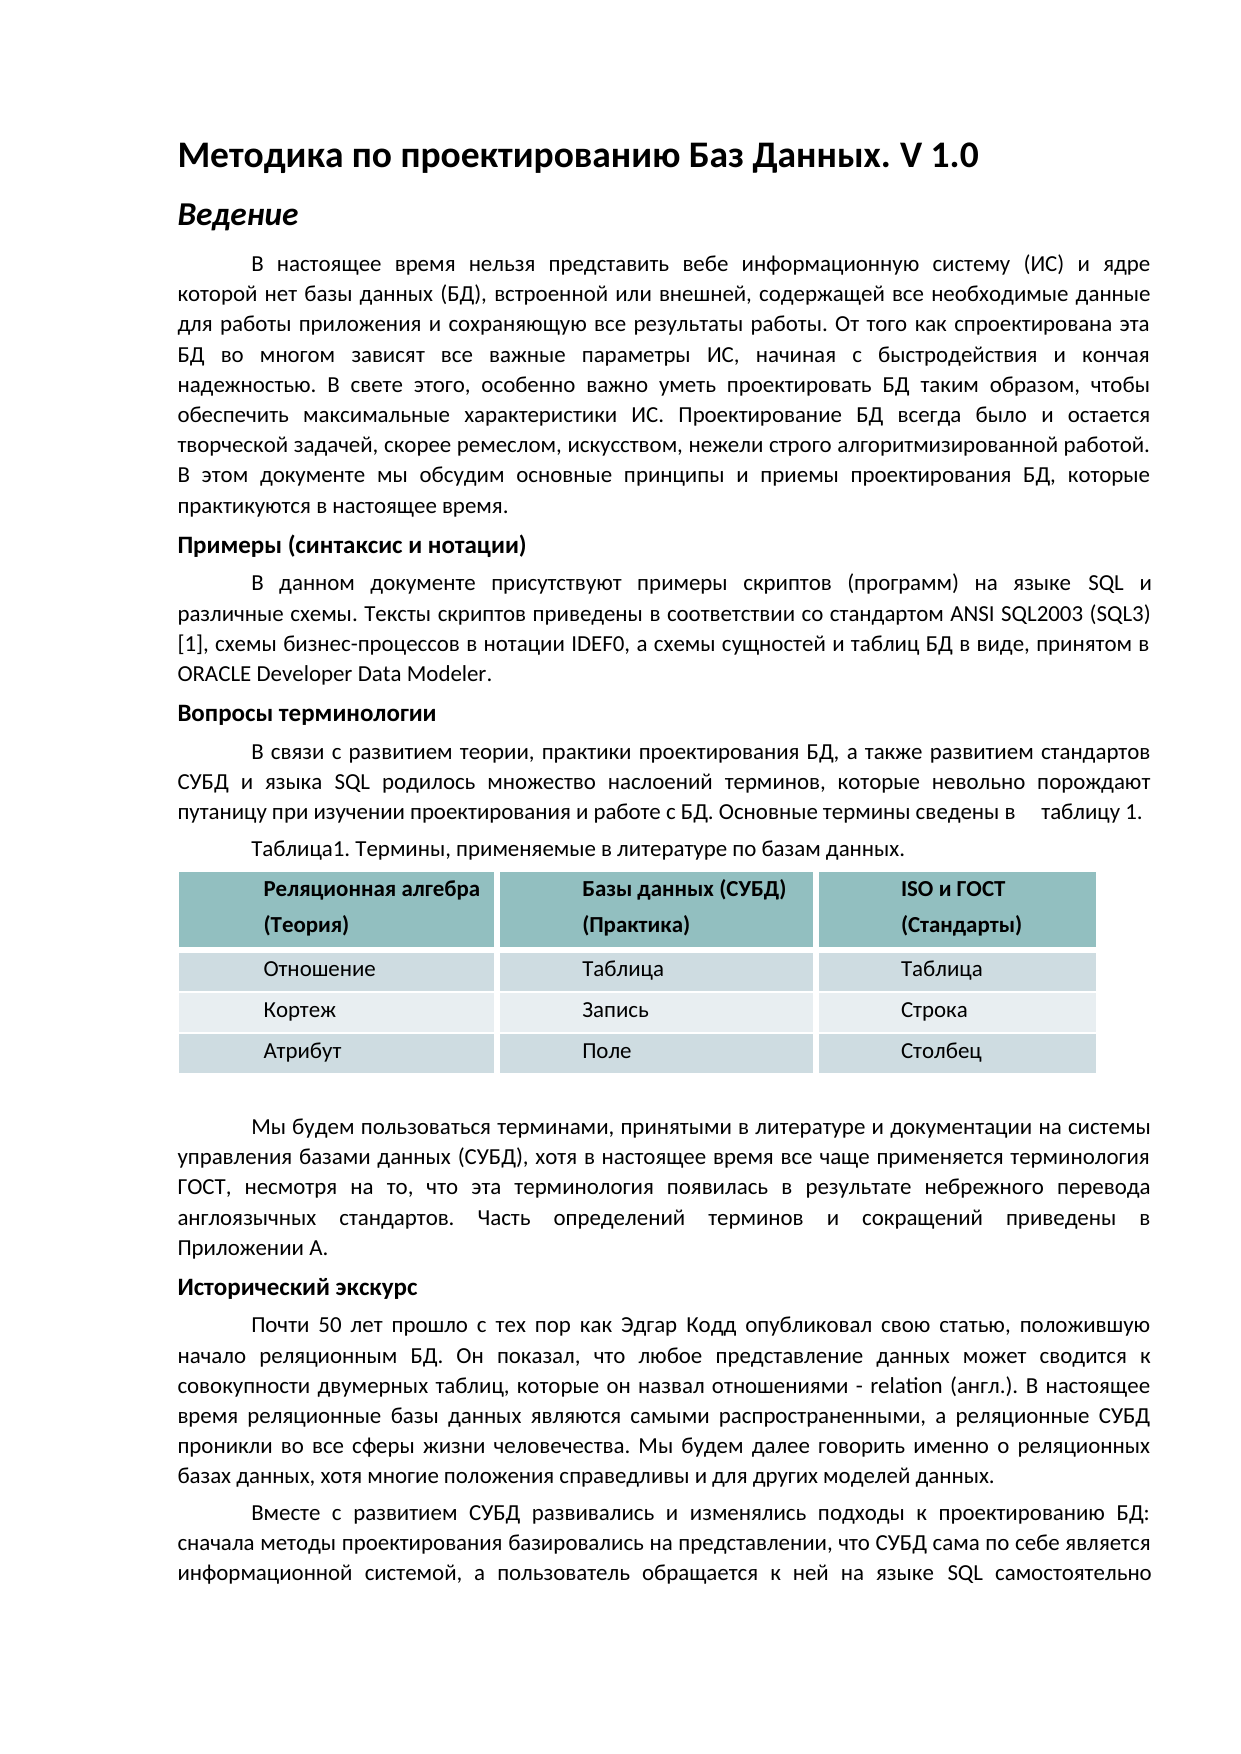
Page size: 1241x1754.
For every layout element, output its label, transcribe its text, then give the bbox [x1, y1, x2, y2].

text Исторический экскурс [177, 1271, 1152, 1302]
table_cell Таблица [819, 953, 1096, 991]
table_cell Таблица [500, 953, 813, 991]
table_cell Строка [819, 993, 1096, 1032]
table_cell Запись [500, 993, 813, 1032]
text Почти 50 лет прошло с тех пор как Эдгар Кодд опубликовал свою статью, положившую начало реляционным БД. Он показал, что любое представление данных может сводится к совокупности двумерных таблиц, которые он назвал отношениями - relation (англ.). В настоящее время реляционные базы данных являются самыми распространенными, а реляционные СУБД проникли во все сферы жизни человечества. Мы будем далее говорить именно о реляционных базах данных, хотя многие положения справедливы и для других моделей данных. [177, 1311, 1152, 1489]
table_cell Столбец [819, 1034, 1096, 1073]
table_cell Кортеж [179, 993, 494, 1032]
table_header ISO и ГОСТ (Стандарты) [819, 872, 1096, 947]
text Ведение [177, 193, 1152, 233]
text Таблица1. Термины, применяемые в литературе по базам данных. [177, 834, 1152, 862]
table_cell Поле [500, 1034, 813, 1073]
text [177, 1498, 1152, 1586]
text Примеры (синтаксис и нотации) [177, 529, 1152, 560]
text Вопросы терминологии [177, 698, 1152, 728]
text В связи с развитием теории, практики проектирования БД, а также развитием стандартов СУБД и языка SQL родилось множество наслоений терминов, которые невольно порождают путаницу при изучении проектирования и работе с БД. Основные термины сведены в таблицу 1. [177, 737, 1152, 825]
table_cell Атрибут [179, 1034, 494, 1073]
text Мы будем пользоваться терминами, принятыми в литературе и документации на системы управления базами данных (СУБД), хотя в настоящее время все чаще применяется терминология ГОСТ, несмотря на то, что эта терминология появилась в результате небрежного перевода англоязычных стандартов. Часть определений терминов и сокращений приведены в Приложении А. [177, 1112, 1152, 1261]
table_header Базы данных (СУБД) (Практика) [500, 872, 813, 947]
table_header Реляционная алгебра (Теория) [179, 872, 494, 947]
text Методика по проектированию Баз Данных. V 1.0 [177, 131, 1152, 176]
text В настоящее время нельзя представить вебе информационную систему (ИС) и ядре которой нет базы данных (БД), встроенной или внешней, содержащей все необходимые данные для работы приложения и сохраняющую все результаты работы. От того как спроектирована эта БД во многом зависят все важные параметры ИС, начиная с быстродействия и кончая надежностью. В свете этого, особенно важно уметь проектировать БД таким образом, чтобы обеспечить максимальные характеристики ИС. Проектирование БД всегда было и остается творческой задачей, скорее ремеслом, искусством, нежели строго алгоритмизированной работой. В этом документе мы обсудим основные принципы и приемы проектирования БД, которые практикуются в настоящее время. [177, 249, 1152, 519]
table_cell Отношение [179, 953, 494, 991]
text В данном документе присутствуют примеры скриптов (программ) на языке SQL и различные схемы. Тексты скриптов приведены в соответствии со стандартом ANSI SQL2003 (SQL3) [1], схемы бизнес-процессов в нотации IDEF0, а схемы сущностей и таблиц БД в виде, принятом в ORACLE Developer Data Modeler. [177, 568, 1152, 687]
